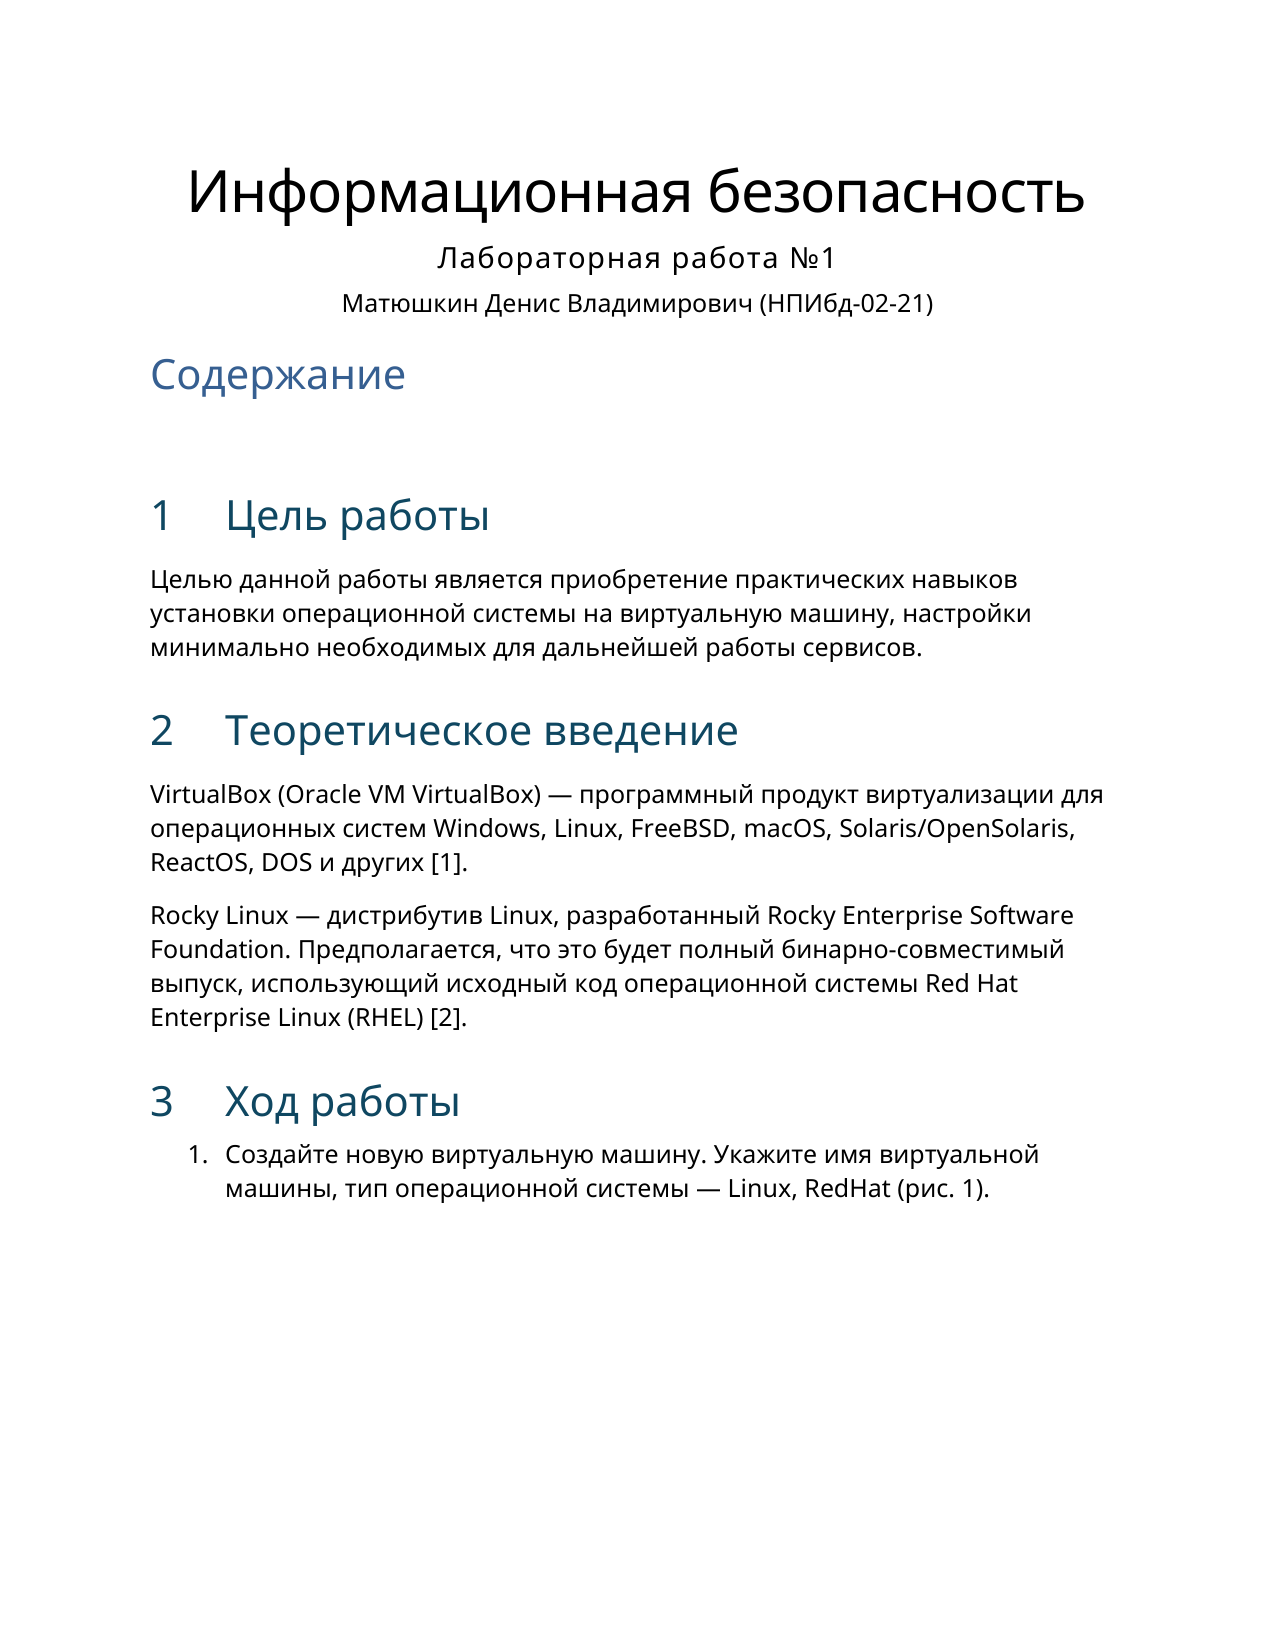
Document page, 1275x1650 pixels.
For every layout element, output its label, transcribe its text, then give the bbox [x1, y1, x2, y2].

text Целью данной работы является приобретение практических навыков установки операционной системы на виртуальную машину, настройки минимально необходимых для дальнейшей работы сервисов. [150, 562, 1125, 664]
subtitle 3 Ход работы [150, 1071, 1125, 1128]
subtitle 2 Теоретическое введение [150, 701, 1125, 758]
text VirtualBox (Oracle VM VirtualBox) — программный продукт виртуализации для операционных систем Windows, Linux, FreeBSD, macOS, Solaris/OpenSolaris, ReactOS, DOS и других [1]. [150, 777, 1125, 879]
list Создайте новую виртуальную машину. Укажите имя виртуальной машины, тип операционной системы — Linux, RedHat (рис. 1). [187, 1137, 1125, 1205]
title Информационная безопасность [150, 150, 1125, 229]
subtitle Лабораторная работа №1 [150, 238, 1125, 277]
text Матюшкин Денис Владимирович (НПИбд-02-21) [150, 286, 1125, 320]
subtitle 1 Цель работы [150, 486, 1125, 543]
text Rocky Linux — дистрибутив Linux, разработанный Rocky Enterprise Software Foundation. Предполагается, что это будет полный бинарно-совместимый выпуск, использующий исходный код операционной системы Red Hat Enterprise Linux (RHEL) [2]. [150, 898, 1125, 1034]
